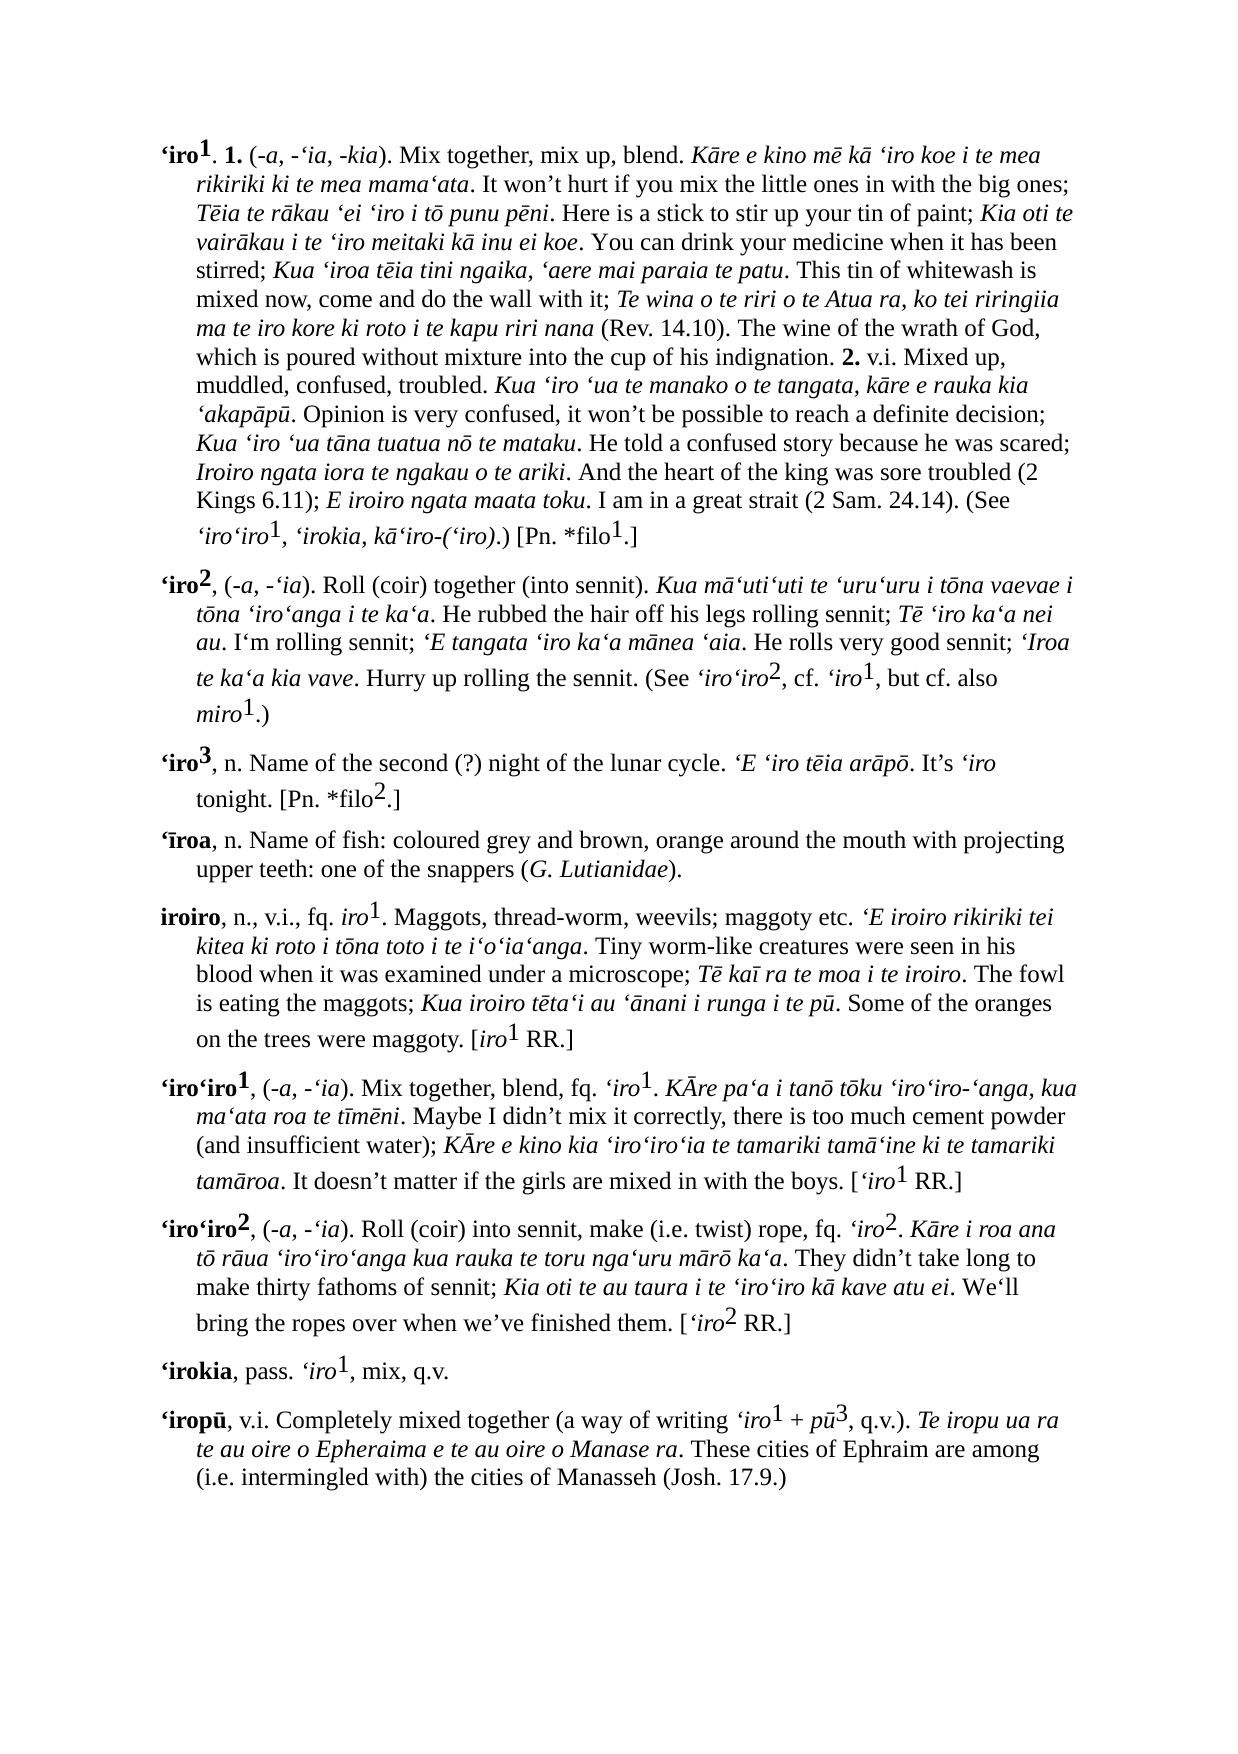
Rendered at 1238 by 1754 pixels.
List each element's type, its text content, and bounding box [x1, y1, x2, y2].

text ‘irokia, pass. ‘iro1, mix, q.v. [160, 1349, 1077, 1385]
text ‘iro1. 1. (-a, -‘ia, -kia). Mix together, mix up, blend. Kāre e kino mē kā ‘iro koe i te mea rikiriki ki te mea mama‘ata. it won’t hurt if you mix the little ones in with the big ones; Tēia te rākau ‘ei ‘iro i tō punu pēni. here is a stick to stir up your tin of paint; Kia oti te vairākau i te ‘iro meitaki kā inu ei koe. you can drink your medicine when it has been stirred; Kua ‘iroa tēia tini ngaika, ‘aere mai paraia te patu. this tin of whitewash is mixed now, come and do the wall with it; Te wina o te riri o te Atua ra, ko tei riringiia ma te iro kore ki roto i te kapu riri nana (Rev. 14.10). the wine of the wrath of God, which is poured without mixture into the cup of his indignation. 2. v.i. Mixed up, muddled, confused, troubled. Kua ‘iro ‘ua te manako o te tangata, kāre e rauka kia ‘akapāpū. opinion is very confused, it won’t be possible to reach a definite decision; Kua ‘iro ‘ua tāna tuatua nō te mataku. he told a confused story because he was scared; Iroiro ngata iora te ngakau o te ariki. and the heart of the king was sore troubled (2 Kings 6.11); E iroiro ngata maata toku. I am in a great strait (2 Sam. 24.14). (See ‘iro‘iro1, ‘irokia, kā‘iro-(‘iro).) [Pn. *filo1.] [160, 133, 1077, 550]
text ‘iro‘iro2, (-a, -‘ia). Roll (coir) into sennit, make (i.e. twist) rope, fq. ‘iro2. Kāre i roa ana tō rāua ‘iro‘iro‘anga kua rauka te toru nga‘uru mārō ka‘a. they didn’t take long to make thirty fathoms of sennit; Kia oti te au taura i te ‘iro‘iro kā kave atu ei. we‘ll bring the ropes over when we’ve finished them. [‘iro2 RR.] [160, 1207, 1077, 1337]
text ‘iro‘iro1, (-a, -‘ia). Mix together, blend, fq. ‘iro1. kāre pa‘a i tanō tōku ‘iro‘iro-‘anga, kua ma‘ata roa te tīmēni. maybe I didn’t mix it correctly, there is too much cement powder (and insufficient water); kāre e kino kia ‘iro‘iro‘ia te tamariki tamā‘ine ki te tamariki tamāroa. it doesn’t matter if the girls are mixed in with the boys. [‘iro1 RR.] [160, 1066, 1077, 1195]
text ‘iropū, v.i. Completely mixed together (a way of writing ‘iro1 + pū3, q.v.). Te iropu ua ra te au oire o Epheraima e te au oire o Manase ra. these cities of Ephraim are among (i.e. intermingled with) the cities of Manasseh (Josh. 17.9.) [160, 1398, 1077, 1491]
text ‘iro3, n. Name of the second (?) night of the lunar cycle. ‘E ‘iro tēia arāpō. it’s ‘iro tonight. [Pn. *filo2.] [160, 741, 1077, 812]
text ‘īroa, n. Name of fish: coloured grey and brown, orange around the mouth with projecting upper teeth: one of the snappers (G. Lutianidae). [160, 825, 1077, 882]
text ‘iro2, (-a, -‘ia). Roll (coir) together (into sennit). Kua mā‘uti‘uti te ‘uru‘uru i tōna vaevae i tōna ‘iro‘anga i te ka‘a. he rubbed the hair off his legs rolling sennit; Tē ‘iro ka‘a nei au. I‘m rolling sennit; ‘E tangata ‘iro ka‘a mānea ‘aia. he rolls very good sennit; ‘Iroa te ka‘a kia vave. hurry up rolling the sennit. (See ‘iro‘iro2, cf. ‘iro1, but cf. also miro1.) [160, 563, 1077, 728]
text iroiro, n., v.i., fq. iro1. Maggots, thread-worm, weevils; maggoty etc. ‘E iroiro rikiriki tei kitea ki roto i tōna toto i te i‘o‘ia‘anga. tiny worm-like creatures were seen in his blood when it was examined under a microscope; Tē kaī ra te moa i te iroiro. the fowl is eating the maggots; Kua iroiro tēta‘i au ‘ānani i runga i te pū. some of the oranges on the trees were maggoty. [iro1 RR.] [160, 895, 1077, 1053]
